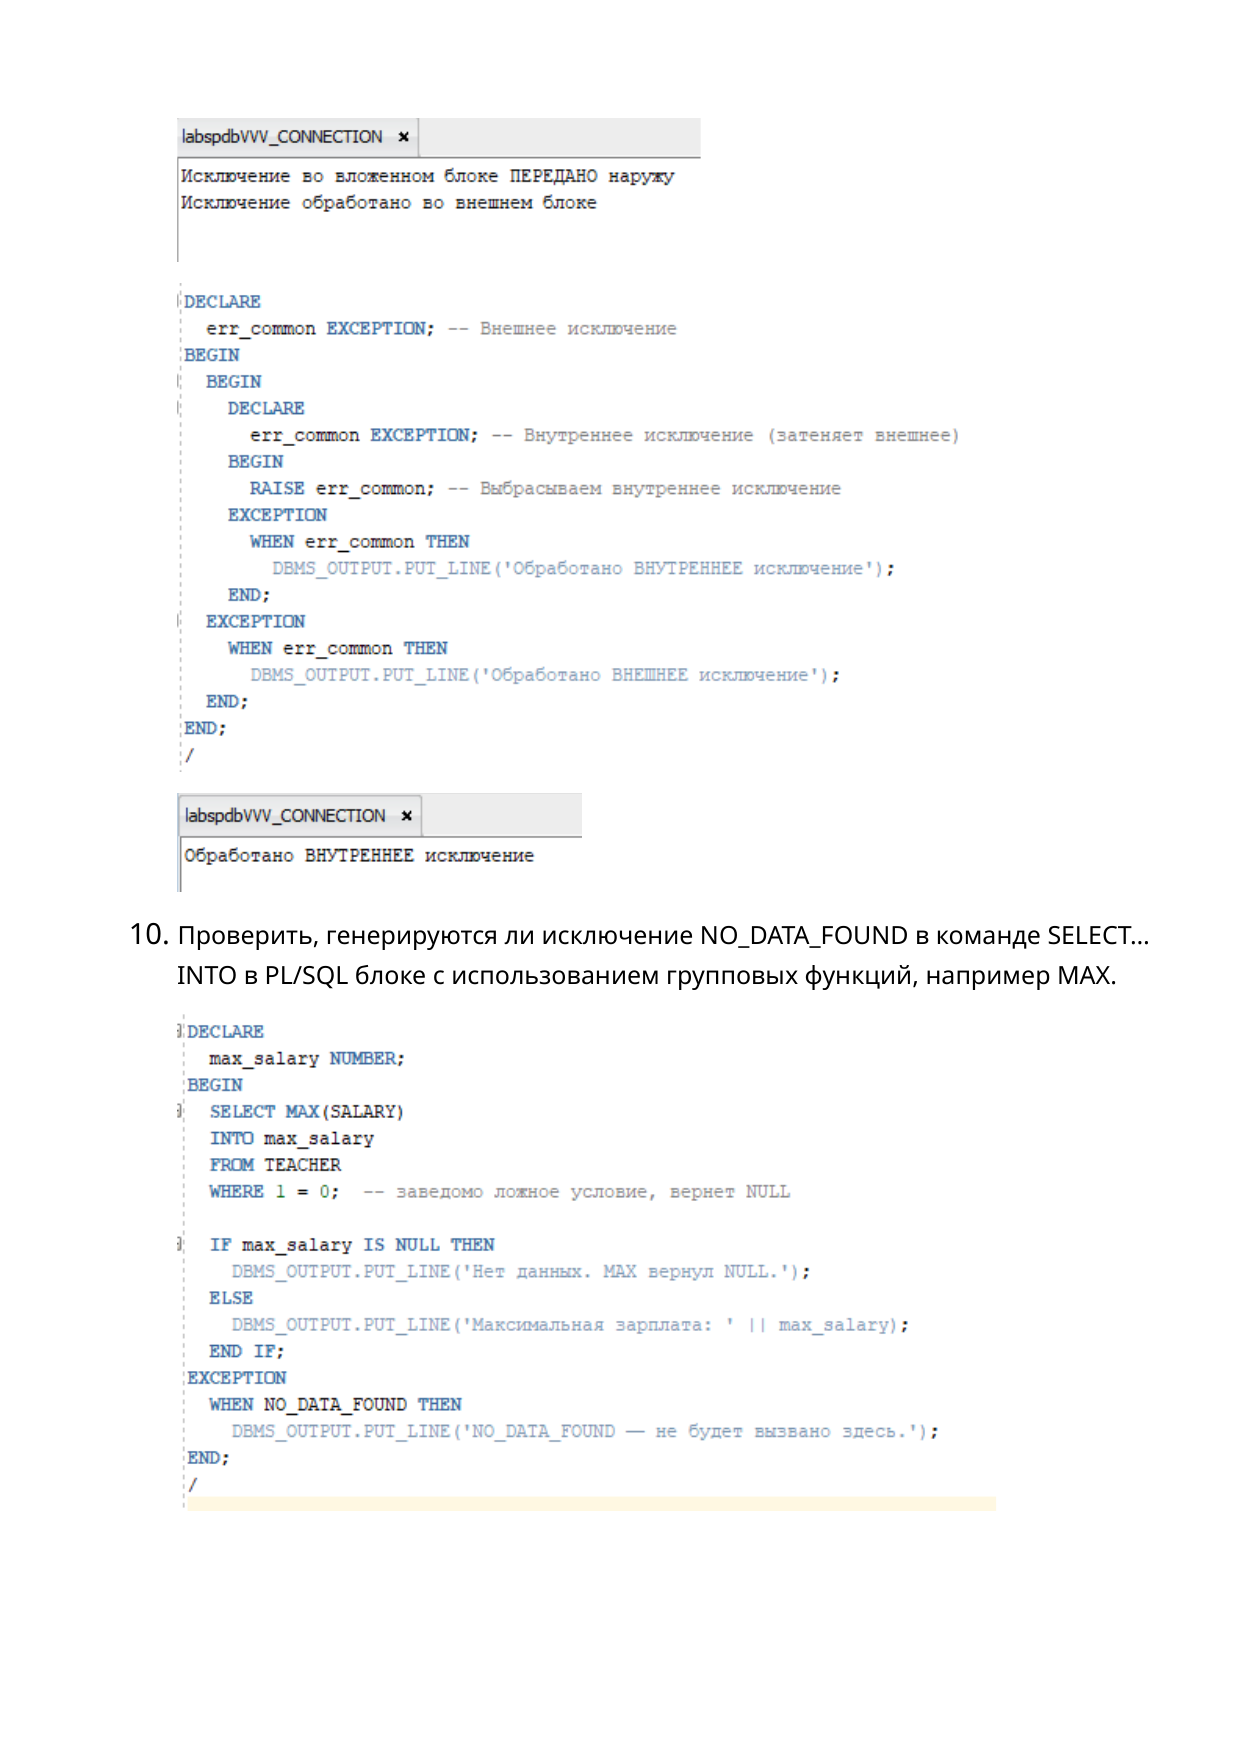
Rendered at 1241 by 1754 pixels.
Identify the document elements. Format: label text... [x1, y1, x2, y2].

list Проверить, генерируются ли исключение NO_DATA_FOUND в команде SELECT…INTO в PL/SQL блоке с использованием групповых функций, например MAX. [177, 913, 1152, 992]
picture [177, 793, 582, 892]
picture [177, 1013, 997, 1511]
picture [177, 118, 701, 262]
picture [177, 283, 1047, 772]
